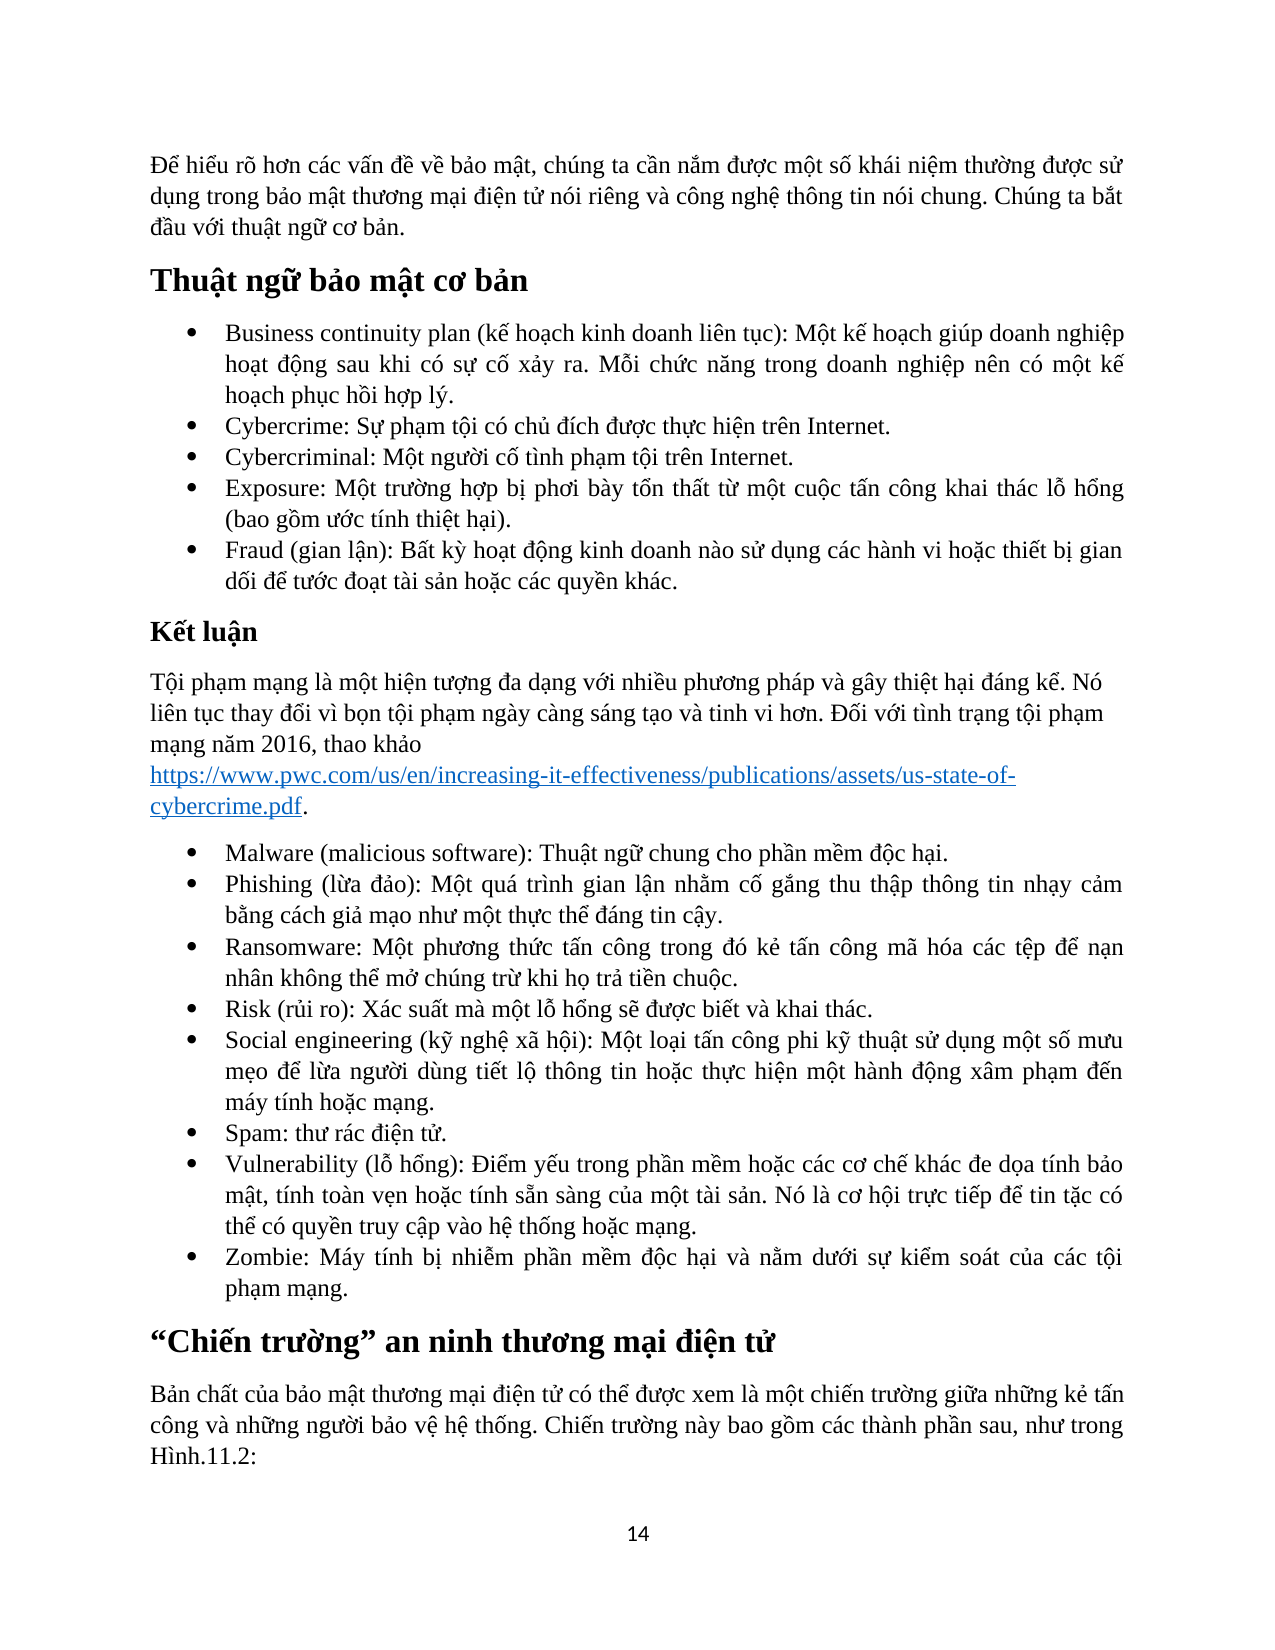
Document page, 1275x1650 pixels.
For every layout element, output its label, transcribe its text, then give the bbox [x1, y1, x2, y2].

list Phishing (lừa đảo): Một quá trình gian lận nhằm cố gắng thu thập thông tin nhạy cảm bằng cách giả mạo như một thực thể đáng tin cậy. [187, 869, 1125, 929]
list Social engineering (kỹ nghệ xã hội): Một loại tấn công phi kỹ thuật sử dụng một số mưu mẹo để lừa người dùng tiết lộ thông tin hoặc thực hiện một hành động xâm phạm đến máy tính hoặc mạng. [187, 1025, 1125, 1116]
list Fraud (gian lận): Bất kỳ hoạt động kinh doanh nào sử dụng các hành vi hoặc thiết bị gian dối để tước đoạt tài sản hoặc các quyền khác. [187, 535, 1125, 595]
text Để hiểu rõ hơn các vấn đề về bảo mật, chúng ta cần nắm được một số khái niệm thường được sử dụng trong bảo mật thương mại điện tử nói riêng và công nghệ thông tin nói chung. Chúng ta bắt đầu với thuật ngữ cơ bản. [150, 150, 1125, 241]
text “Chiến trường” an ninh thương mại điện tử [150, 1321, 1125, 1359]
list Exposure: Một trường hợp bị phơi bày tổn thất từ một cuộc tấn công khai thác lỗ hổng (bao gồm ước tính thiệt hại). [187, 473, 1125, 533]
text Thuật ngữ bảo mật cơ bản [150, 260, 1125, 298]
list Risk (rủi ro): Xác suất mà một lỗ hổng sẽ được biết và khai thác. [187, 994, 1125, 1022]
list Cybercriminal: Một người cố tình phạm tội trên Internet. [187, 442, 1125, 471]
text Kết luận [150, 614, 1125, 647]
text Tội phạm mạng là một hiện tượng đa dạng với nhiều phương pháp và gây thiệt hại đáng kể. Nó liên tục thay đổi vì bọn tội phạm ngày càng sáng tạo và tinh vi hơn. Đối với tình trạng tội phạm mạng năm 2016, thao khảo https://www.pwc.com/us/en/increasing-it-effectiveness/publications/assets/us-state-of-cybercrime.pdf. [150, 667, 1125, 819]
list Vulnerability (lỗ hổng): Điểm yếu trong phần mềm hoặc các cơ chế khác đe dọa tính bảo mật, tính toàn vẹn hoặc tính sẵn sàng của một tài sản. Nó là cơ hội trực tiếp để tin tặc có thể có quyền truy cập vào hệ thống hoặc mạng. [187, 1149, 1125, 1240]
list Malware (malicious software): Thuật ngữ chung cho phần mềm độc hại. [187, 838, 1125, 867]
list Business continuity plan (kế hoạch kinh doanh liên tục): Một kế hoạch giúp doanh nghiệp hoạt động sau khi có sự cố xảy ra. Mỗi chức năng trong doanh nghiệp nên có một kế hoạch phục hồi hợp lý. [187, 318, 1125, 409]
list Zombie: Máy tính bị nhiễm phần mềm độc hại và nằm dưới sự kiểm soát của các tội phạm mạng. [187, 1242, 1125, 1302]
list Ransomware: Một phương thức tấn công trong đó kẻ tấn công mã hóa các tệp để nạn nhân không thể mở chúng trừ khi họ trả tiền chuộc. [187, 932, 1125, 991]
list Spam: thư rác điện tử. [187, 1118, 1125, 1147]
text Bản chất của bảo mật thương mại điện tử có thể được xem là một chiến trường giữa những kẻ tấn công và những người bảo vệ hệ thống. Chiến trường này bao gồm các thành phần sau, như trong Hình.11.2: [150, 1379, 1125, 1470]
list Cybercrime: Sự phạm tội có chủ đích được thực hiện trên Internet. [187, 411, 1125, 440]
